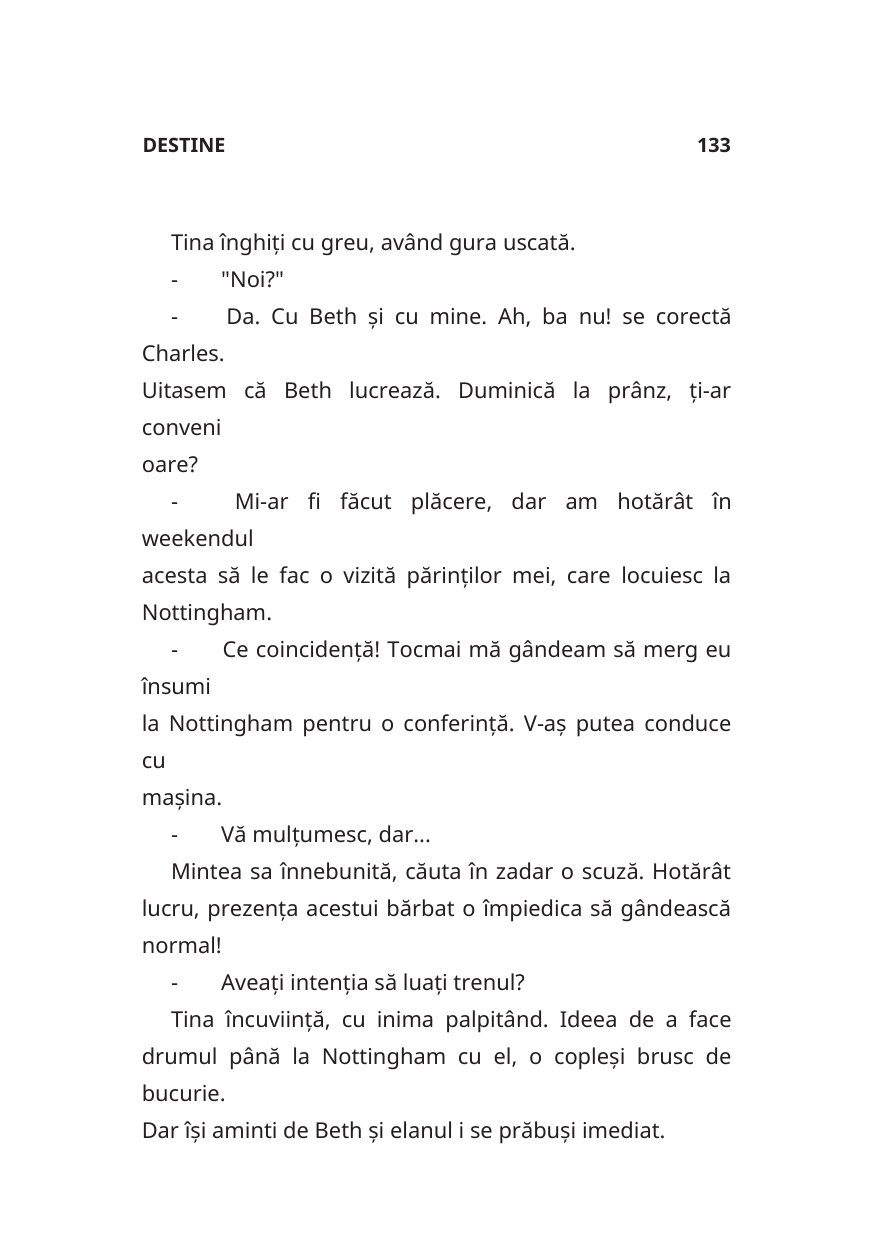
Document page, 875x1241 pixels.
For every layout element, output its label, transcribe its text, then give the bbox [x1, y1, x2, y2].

list Aveaţi intenţia să luaţi trenul? [142, 961, 734, 998]
list "Noi?" [142, 258, 734, 295]
list Ce coincidenţă! Tocmai mă gândeam să merg eu însumi la Nottingham pentru o conferinţă. V-aş putea conduce cu maşina. [142, 628, 732, 813]
text Tina încuviinţă, cu inima palpitând. Ideea de a face drumul până la Nottingham cu el, o copleşi brusc de bucurie. Dar îşi aminti de Beth şi elanul i se prăbuşi imediat. [142, 998, 732, 1146]
list Vă mulţumesc, dar... [142, 813, 734, 850]
text Tina înghiţi cu greu, având gura uscată. [142, 221, 734, 258]
list Da. Cu Beth şi cu mine. Ah, ba nu! se corectă Charles. Uitasem că Beth lucrează. Duminică la prânz, ţi-ar conveni oare? [142, 295, 732, 480]
text Mintea sa înnebunită, căuta în zadar o scuză. Hotărât lucru, prezenţa acestui bărbat o împiedica să gândească normal! [142, 850, 732, 961]
list Mi-ar fi făcut plăcere, dar am hotărât în weekendul acesta să le fac o vizită părinţilor mei, care locuiesc la Nottingham. [142, 480, 732, 628]
